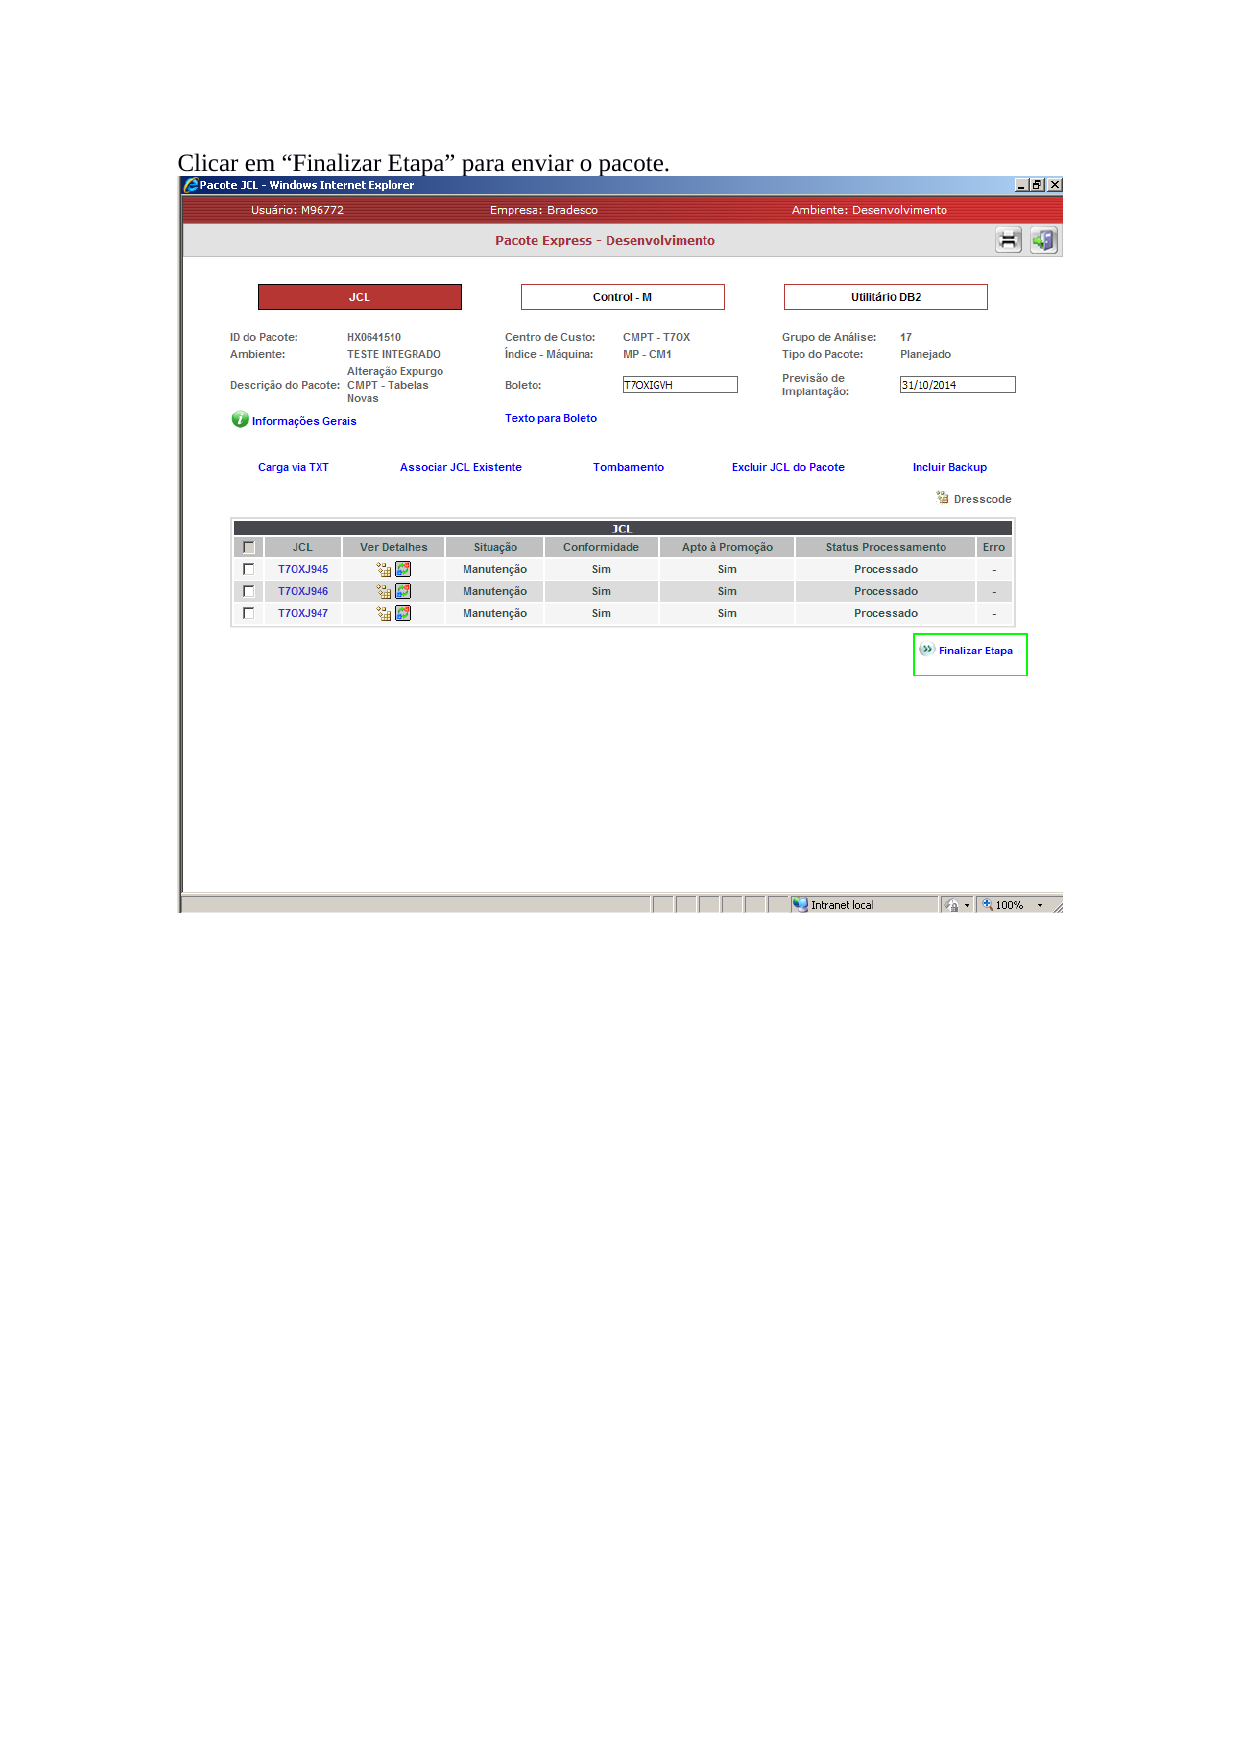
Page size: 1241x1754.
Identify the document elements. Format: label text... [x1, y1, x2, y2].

picture [177, 176, 1063, 913]
text Clicar em “Finalizar Etapa” para enviar o pacote. [177, 148, 1063, 176]
